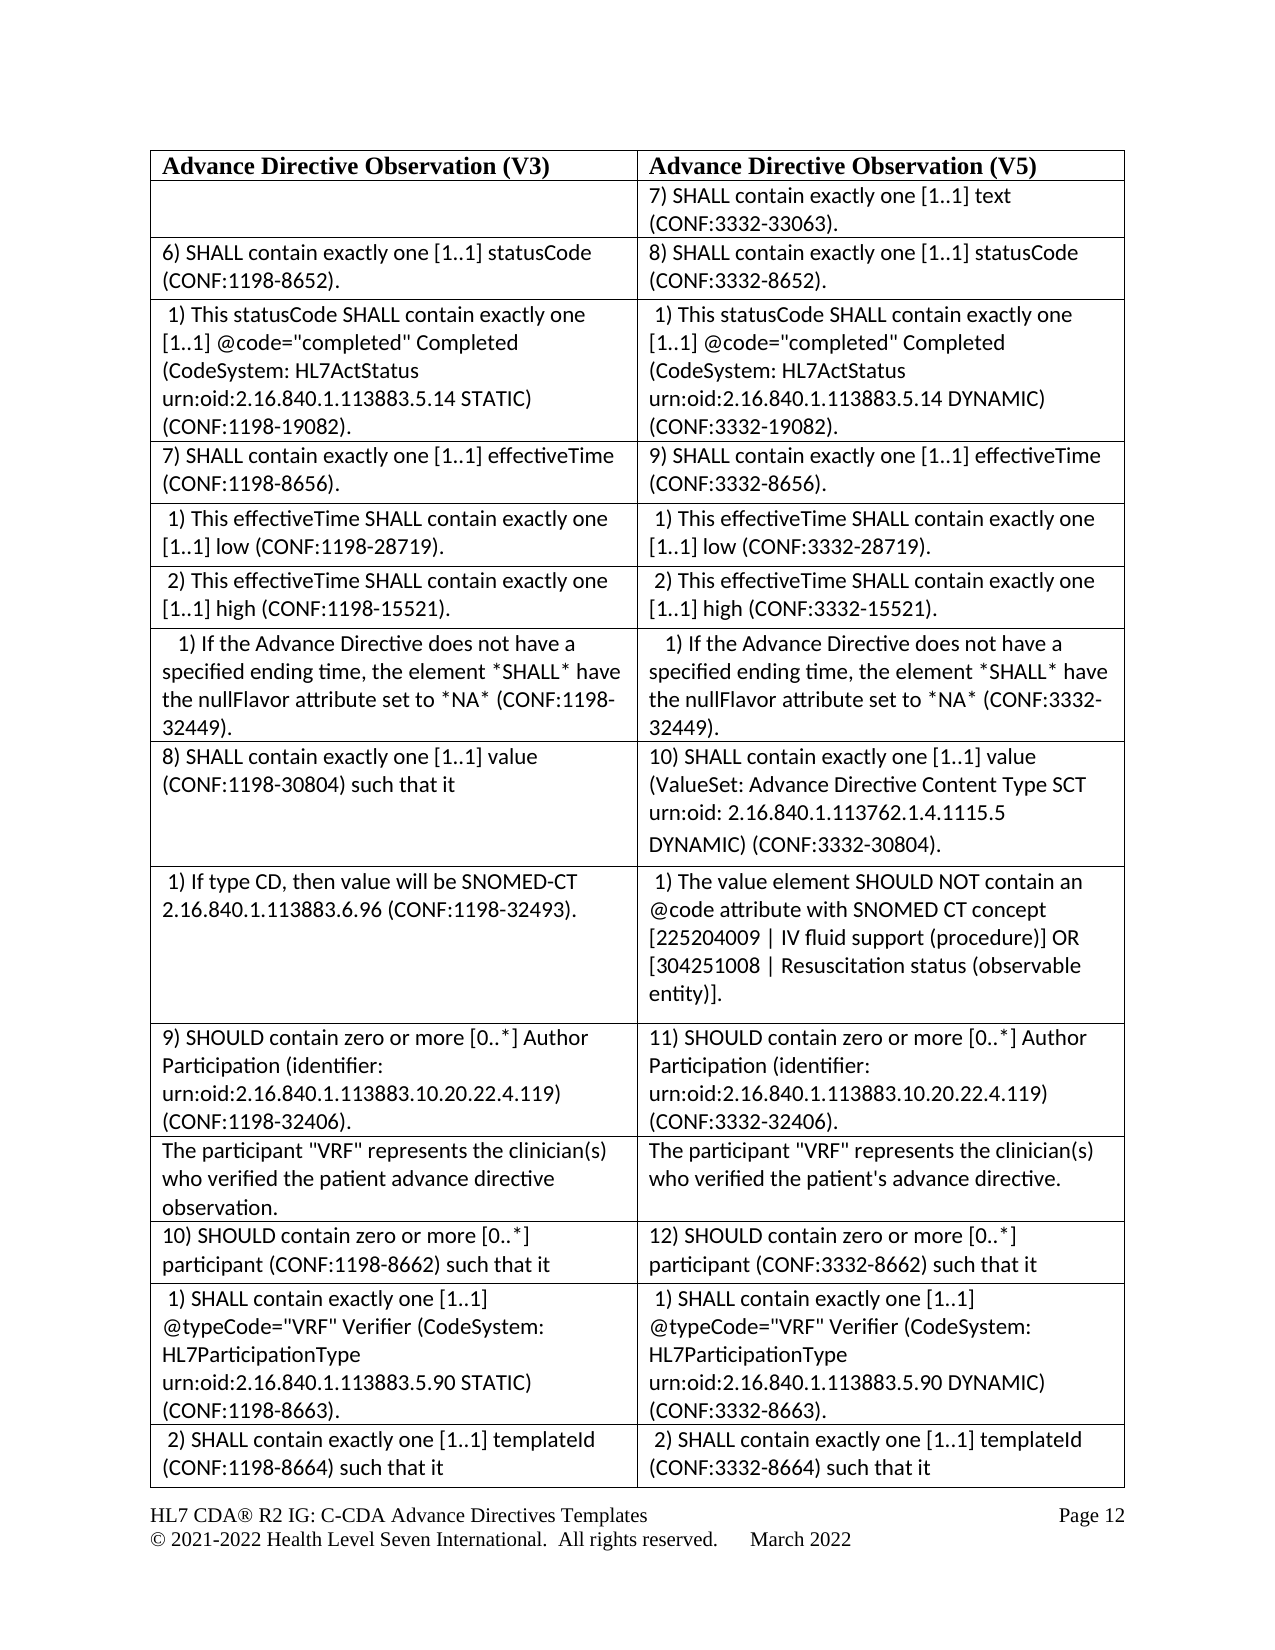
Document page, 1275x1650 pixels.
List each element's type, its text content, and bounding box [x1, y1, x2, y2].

table_cell 1) This statusCode SHALL contain exactly one [1..1] @code="completed" Completed (CodeSystem: HL7ActStatus urn:oid:2.16.840.1.113883.5.14 STATIC) (CONF:1198-19082). [151, 300, 637, 441]
table_cell 1) SHALL contain exactly one [1..1] @typeCode="VRF" Verifier (CodeSystem: HL7ParticipationType urn:oid:2.16.840.1.113883.5.90 STATIC) (CONF:1198-8663). [151, 1284, 637, 1424]
table_cell 1) The value element SHOULD NOT contain an @code attribute with SNOMED CT concept [225204009 | IV fluid support (procedure)] OR [304251008 | Resuscitation status (observable entity)]. [638, 867, 1124, 1022]
table_header Advance Directive Observation (V5) [638, 151, 1124, 180]
table_cell 2) SHALL contain exactly one [1..1] templateId (CONF:1198-8664) such that it [151, 1425, 637, 1487]
table_cell 12) SHOULD contain zero or more [0..*] participant (CONF:3332-8662) such that it [638, 1222, 1124, 1283]
table_cell 10) SHOULD contain zero or more [0..*] participant (CONF:1198-8662) such that it [151, 1222, 637, 1283]
table_cell 1) SHALL contain exactly one [1..1] @typeCode="VRF" Verifier (CodeSystem: HL7ParticipationType urn:oid:2.16.840.1.113883.5.90 DYNAMIC) (CONF:3332-8663). [638, 1284, 1124, 1424]
table_header Advance Directive Observation (V3) [151, 151, 637, 180]
table_cell 11) SHOULD contain zero or more [0..*] Author Participation (identifier: urn:oid:2.16.840.1.113883.10.20.22.4.119) (CONF:3332-32406). [638, 1024, 1124, 1136]
table_cell 6) SHALL contain exactly one [1..1] statusCode (CONF:1198-8652). [151, 238, 637, 299]
table_cell 1) If type CD, then value will be SNOMED-CT 2.16.840.1.113883.6.96 (CONF:1198-32493). [151, 867, 637, 1022]
table_cell The participant "VRF" represents the clinician(s) who verified the patient's advance directive. [638, 1137, 1124, 1221]
table_cell 2) This effectiveTime SHALL contain exactly one [1..1] high (CONF:1198-15521). [151, 567, 637, 628]
table_cell The participant "VRF" represents the clinician(s) who verified the patient advance directive observation. [151, 1137, 637, 1221]
table_cell 9) SHOULD contain zero or more [0..*] Author Participation (identifier: urn:oid:2.16.840.1.113883.10.20.22.4.119) (CONF:1198-32406). [151, 1024, 637, 1136]
table_cell 10) SHALL contain exactly one [1..1] value (ValueSet: Advance Directive Content Type SCT urn:oid: 2.16.840.1.113762.1.4.1115.5 DYNAMIC) (CONF:3332-30804). [638, 742, 1124, 866]
table_cell 1) If the Advance Directive does not have a specified ending time, the element *SHALL* have the nullFlavor attribute set to *NA* (CONF:3332-32449). [638, 629, 1124, 741]
table_cell [151, 181, 637, 237]
table_cell 2) This effectiveTime SHALL contain exactly one [1..1] high (CONF:3332-15521). [638, 567, 1124, 628]
table_cell 9) SHALL contain exactly one [1..1] effectiveTime (CONF:3332-8656). [638, 442, 1124, 503]
table_cell 1) This effectiveTime SHALL contain exactly one [1..1] low (CONF:3332-28719). [638, 504, 1124, 566]
table_cell 1) If the Advance Directive does not have a specified ending time, the element *SHALL* have the nullFlavor attribute set to *NA* (CONF:1198-32449). [151, 629, 637, 741]
table_cell 7) SHALL contain exactly one [1..1] text (CONF:3332-33063). [638, 181, 1124, 237]
table_cell 1) This statusCode SHALL contain exactly one [1..1] @code="completed" Completed (CodeSystem: HL7ActStatus urn:oid:2.16.840.1.113883.5.14 DYNAMIC) (CONF:3332-19082). [638, 300, 1124, 441]
table_cell 8) SHALL contain exactly one [1..1] value (CONF:1198-30804) such that it [151, 742, 637, 866]
table_cell 8) SHALL contain exactly one [1..1] statusCode (CONF:3332-8652). [638, 238, 1124, 299]
table_cell 2) SHALL contain exactly one [1..1] templateId (CONF:3332-8664) such that it [638, 1425, 1124, 1487]
table_cell 1) This effectiveTime SHALL contain exactly one [1..1] low (CONF:1198-28719). [151, 504, 637, 566]
table_cell 7) SHALL contain exactly one [1..1] effectiveTime (CONF:1198-8656). [151, 442, 637, 503]
